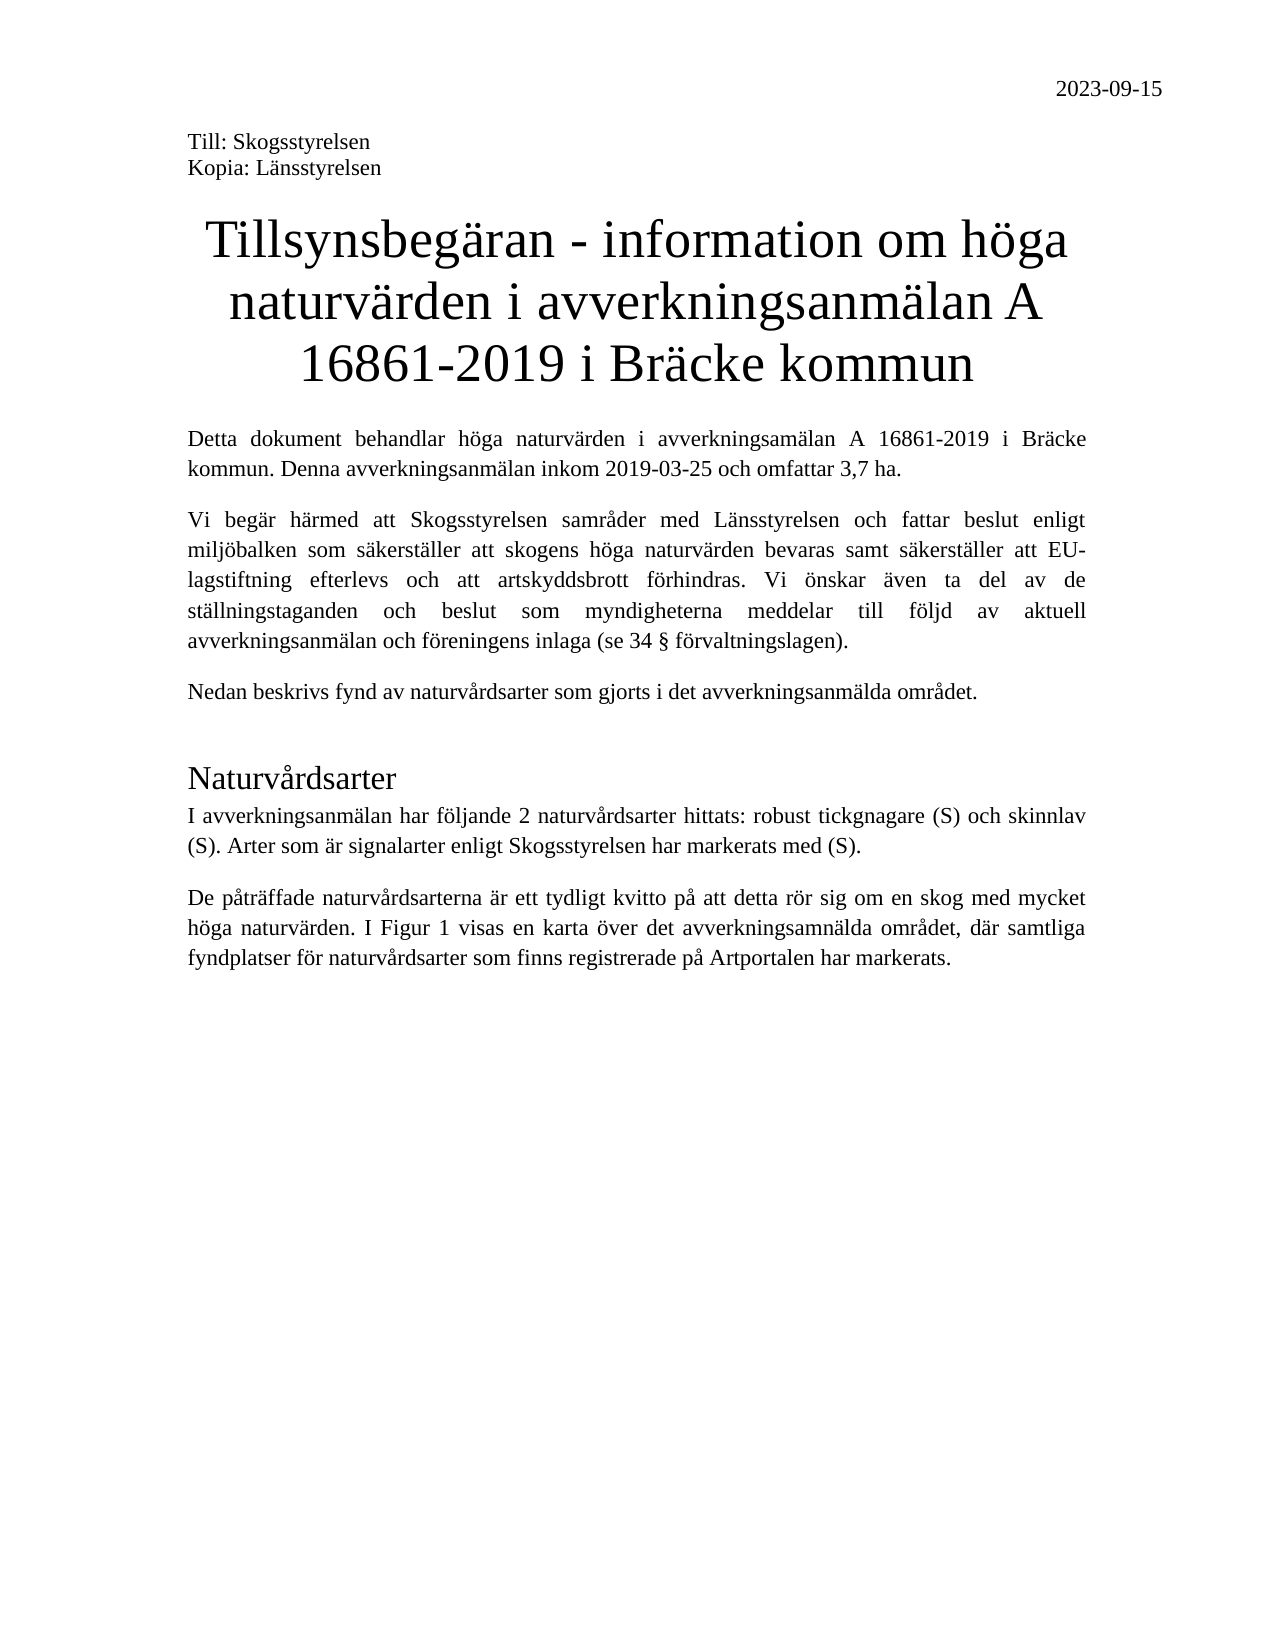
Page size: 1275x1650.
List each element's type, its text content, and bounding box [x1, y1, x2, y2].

subtitle Naturvårdsarter [187, 758, 1087, 797]
text De påträffade naturvårdsarterna är ett tydligt kvitto på att detta rör sig om en skog med mycket höga naturvärden. I Figur 1 visas en karta över det avverkningsamnälda området, där samtliga fyndplatser för naturvårdsarter som finns registrerade på Artportalen har markerats. [187, 883, 1087, 970]
text Nedan beskrivs fynd av naturvårdsarter som gjorts i det avverkningsanmälda området. [187, 678, 1087, 704]
title Tillsynsbegäran - information om höga naturvärden i avverkningsanmälan A 16861-2019 i Bräcke kommun [187, 207, 1087, 394]
text Vi begär härmed att Skogsstyrelsen samråder med Länsstyrelsen och fattar beslut enligt miljöbalken som säkerställer att skogens höga naturvärden bevaras samt säkerställer att EU-lagstiftning efterlevs och att artskyddsbrott förhindras. Vi önskar även ta del av de ställningstaganden och beslut som myndigheterna meddelar till följd av aktuell avverkningsanmälan och föreningens inlaga (se 34 § förvaltningslagen). [187, 506, 1087, 653]
text Detta dokument behandlar höga naturvärden i avverkningsamälan A 16861-2019 i Bräcke kommun. Denna avverkningsanmälan inkom 2019-03-25 och omfattar 3,7 ha. [187, 425, 1087, 481]
text I avverkningsanmälan har följande 2 naturvårdsarter hittats: robust tickgnagare (S) och skinnlav (S). Arter som är signalarter enligt Skogsstyrelsen har markerats med (S). [187, 802, 1087, 859]
